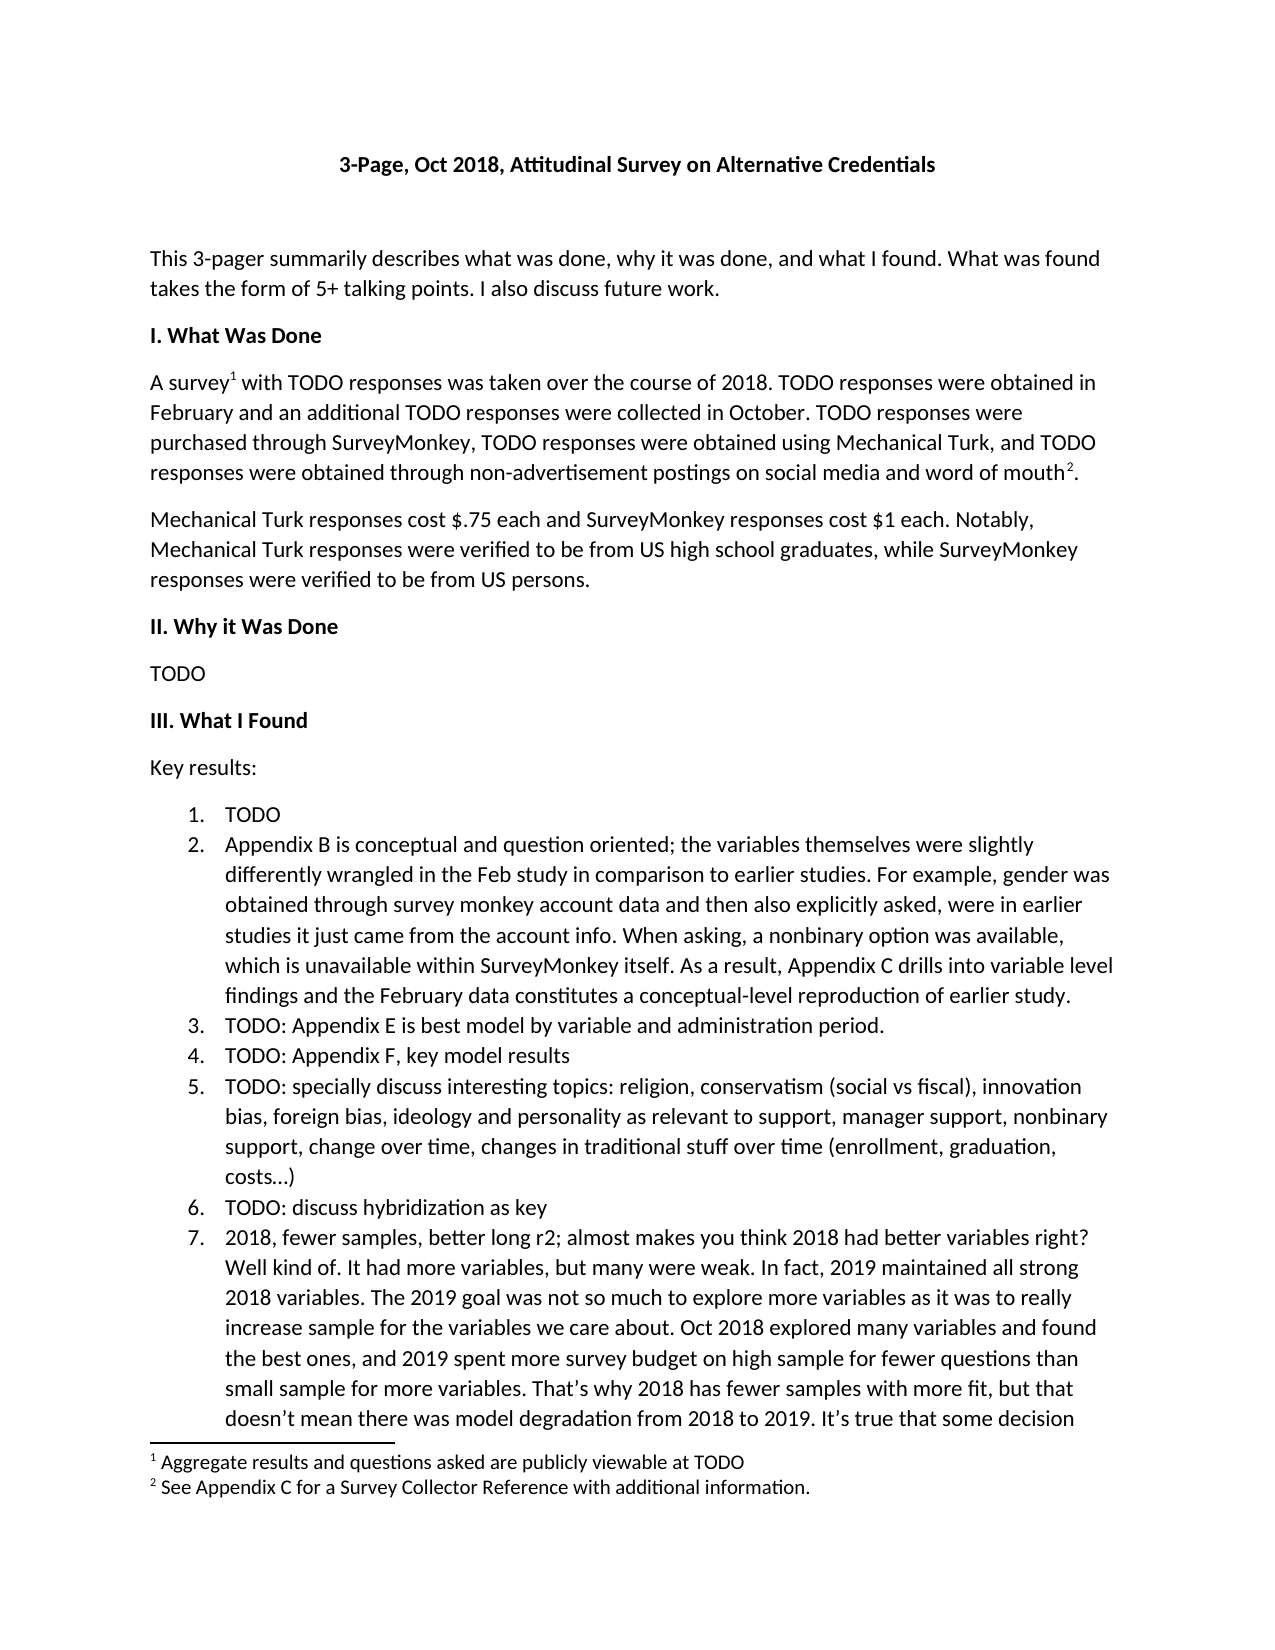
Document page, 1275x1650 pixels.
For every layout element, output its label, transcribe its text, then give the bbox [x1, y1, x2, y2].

list TODO: Appendix E is best model by variable and administration period. [187, 1011, 1125, 1039]
list TODO [187, 800, 1125, 828]
text Key results: [150, 753, 1125, 781]
list Appendix B is conceptual and question oriented; the variables themselves were slightly differently wrangled in the Feb study in comparison to earlier studies. For example, gender was obtained through survey monkey account data and then also explicitly asked, were in earlier studies it just came from the account info. When asking, a nonbinary option was available, which is unavailable within SurveyMonkey itself. As a result, Appendix C drills into variable level findings and the February data constitutes a conceptual-level reproduction of earlier study. [187, 830, 1125, 1009]
list TODO: Appendix F, key model results [187, 1042, 1125, 1070]
text I. What Was Done [150, 321, 1125, 349]
list TODO: specially discuss interesting topics: religion, conservatism (social vs fiscal), innovation bias, foreign bias, ideology and personality as relevant to support, manager support, nonbinary support, change over time, changes in traditional stuff over time (enrollment, graduation, costs…) [187, 1072, 1125, 1191]
text Mechanical Turk responses cost $.75 each and SurveyMonkey responses cost $1 each. Notably, Mechanical Turk responses were verified to be from US high school graduates, while SurveyMonkey responses were verified to be from US persons. [150, 505, 1125, 594]
text TODO [150, 659, 1125, 687]
list TODO: discuss hybridization as key [187, 1193, 1125, 1221]
text A survey with TODO responses was taken over the course of 2018. TODO responses were obtained in February and an additional TODO responses were collected in October. TODO responses were purchased through SurveyMonkey, TODO responses were obtained using Mechanical Turk, and TODO responses were obtained through non-advertisement postings on social media and word of mouth. [150, 368, 1125, 486]
text II. Why it Was Done [150, 612, 1125, 641]
text 3-Page, Oct 2018, Attitudinal Survey on Alternative Credentials [150, 150, 1125, 178]
text III. What I Found [150, 706, 1125, 734]
text This 3-pager summarily describes what was done, why it was done, and what I found. What was found takes the form of 5+ talking points. I also discuss future work. [150, 244, 1125, 302]
